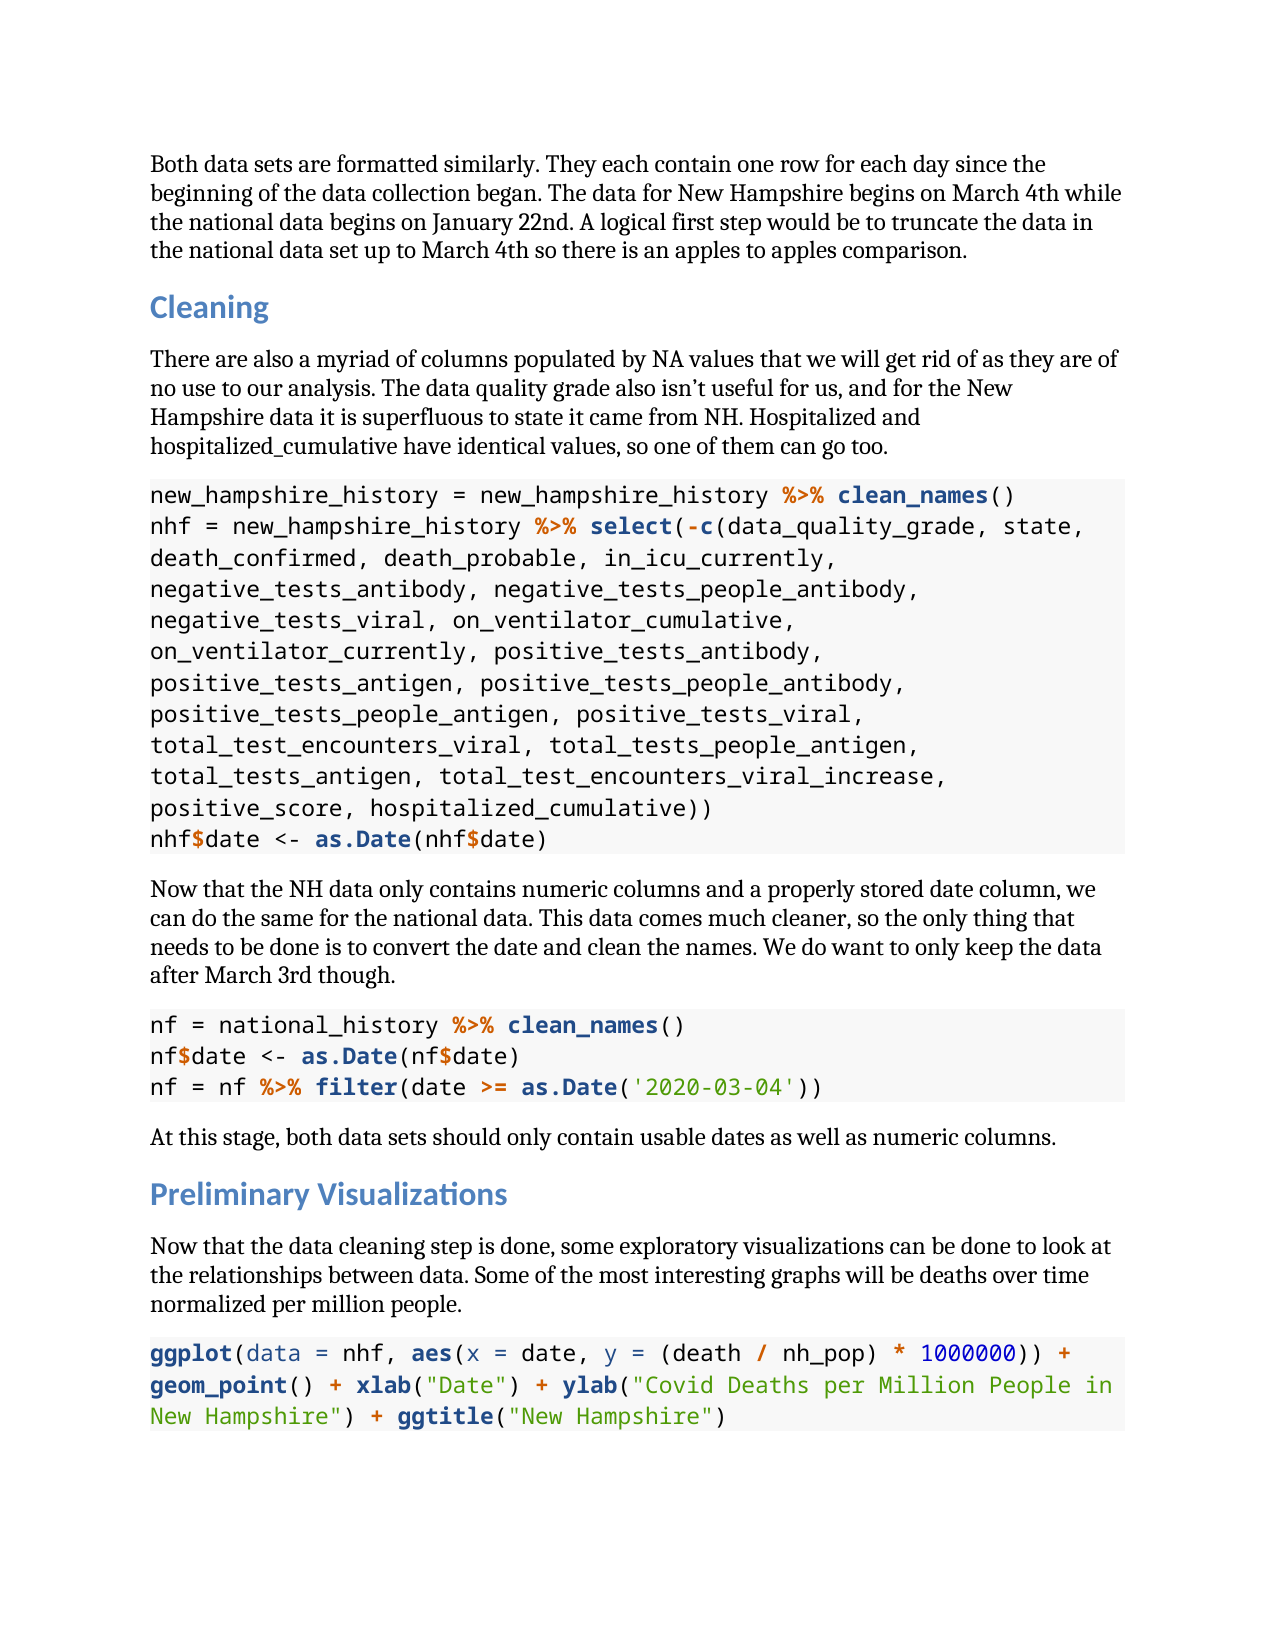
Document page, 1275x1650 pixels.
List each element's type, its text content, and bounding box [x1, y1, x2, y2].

text At this stage, both data sets should only contain usable dates as well as numeric columns. [150, 1123, 1125, 1152]
text new_hampshire_history = new_hampshire_history %>% clean_names() nhf = new_hampshire_history %>% select(-c(data_quality_grade, state, death_confirmed, death_probable, in_icu_currently, negative_tests_antibody, negative_tests_people_antibody, negative_tests_viral, on_ventilator_cumulative, on_ventilator_currently, positive_tests_antibody, positive_tests_antigen, positive_tests_people_antibody, positive_tests_people_antigen, positive_tests_viral, total_test_encounters_viral, total_tests_people_antigen, total_tests_antigen, total_test_encounters_viral_increase, positive_score, hospitalized_cumulative)) nhf$date <- as.Date(nhf$date) [549, 479, 1125, 854]
text Both data sets are formatted similarly. They each contain one row for each day since the beginning of the data collection began. The data for New Hampshire begins on March 4th while the national data begins on January 22nd. A logical first step would be to truncate the data in the national data set up to March 4th so there is an apples to apples comparison. [150, 150, 1125, 265]
text nf = national_history %>% clean_names() nf$date <- as.Date(nf$date) nf = nf %>% filter(date >= as.Date('2020-03-04')) [521, 1009, 1125, 1102]
text Now that the data cleaning step is done, some exploratory visualizations can be done to look at the relationships between data. Some of the most interesting graphs will be deaths over time normalized per million people. [150, 1232, 1125, 1318]
text Now that the NH data only contains numeric columns and a properly stored date column, we can do the same for the national data. This data comes much cleaner, so the only thing that needs to be done is to convert the date and clean the names. We do want to only keep the data after March 3rd though. [150, 875, 1125, 990]
text ggplot(data = nhf, aes(x = date, y = (death / nh_pop) * 1000000)) + geom_point() + xlab("Date") + ylab("Covid Deaths per Million People in New Hampshire") + ggtitle("New Hampshire") [150, 1337, 1125, 1431]
subtitle Cleaning [150, 286, 1125, 327]
subtitle Preliminary Visualizations [150, 1173, 1125, 1213]
text There are also a myriad of columns populated by NA values that we will get rid of as they are of no use to our analysis. The data quality grade also isn’t useful for us, and for the New Hampshire data it is superfluous to state it came from NH. Hospitalized and hospitalized_cumulative have identical values, so one of them can go too. [150, 345, 1125, 460]
